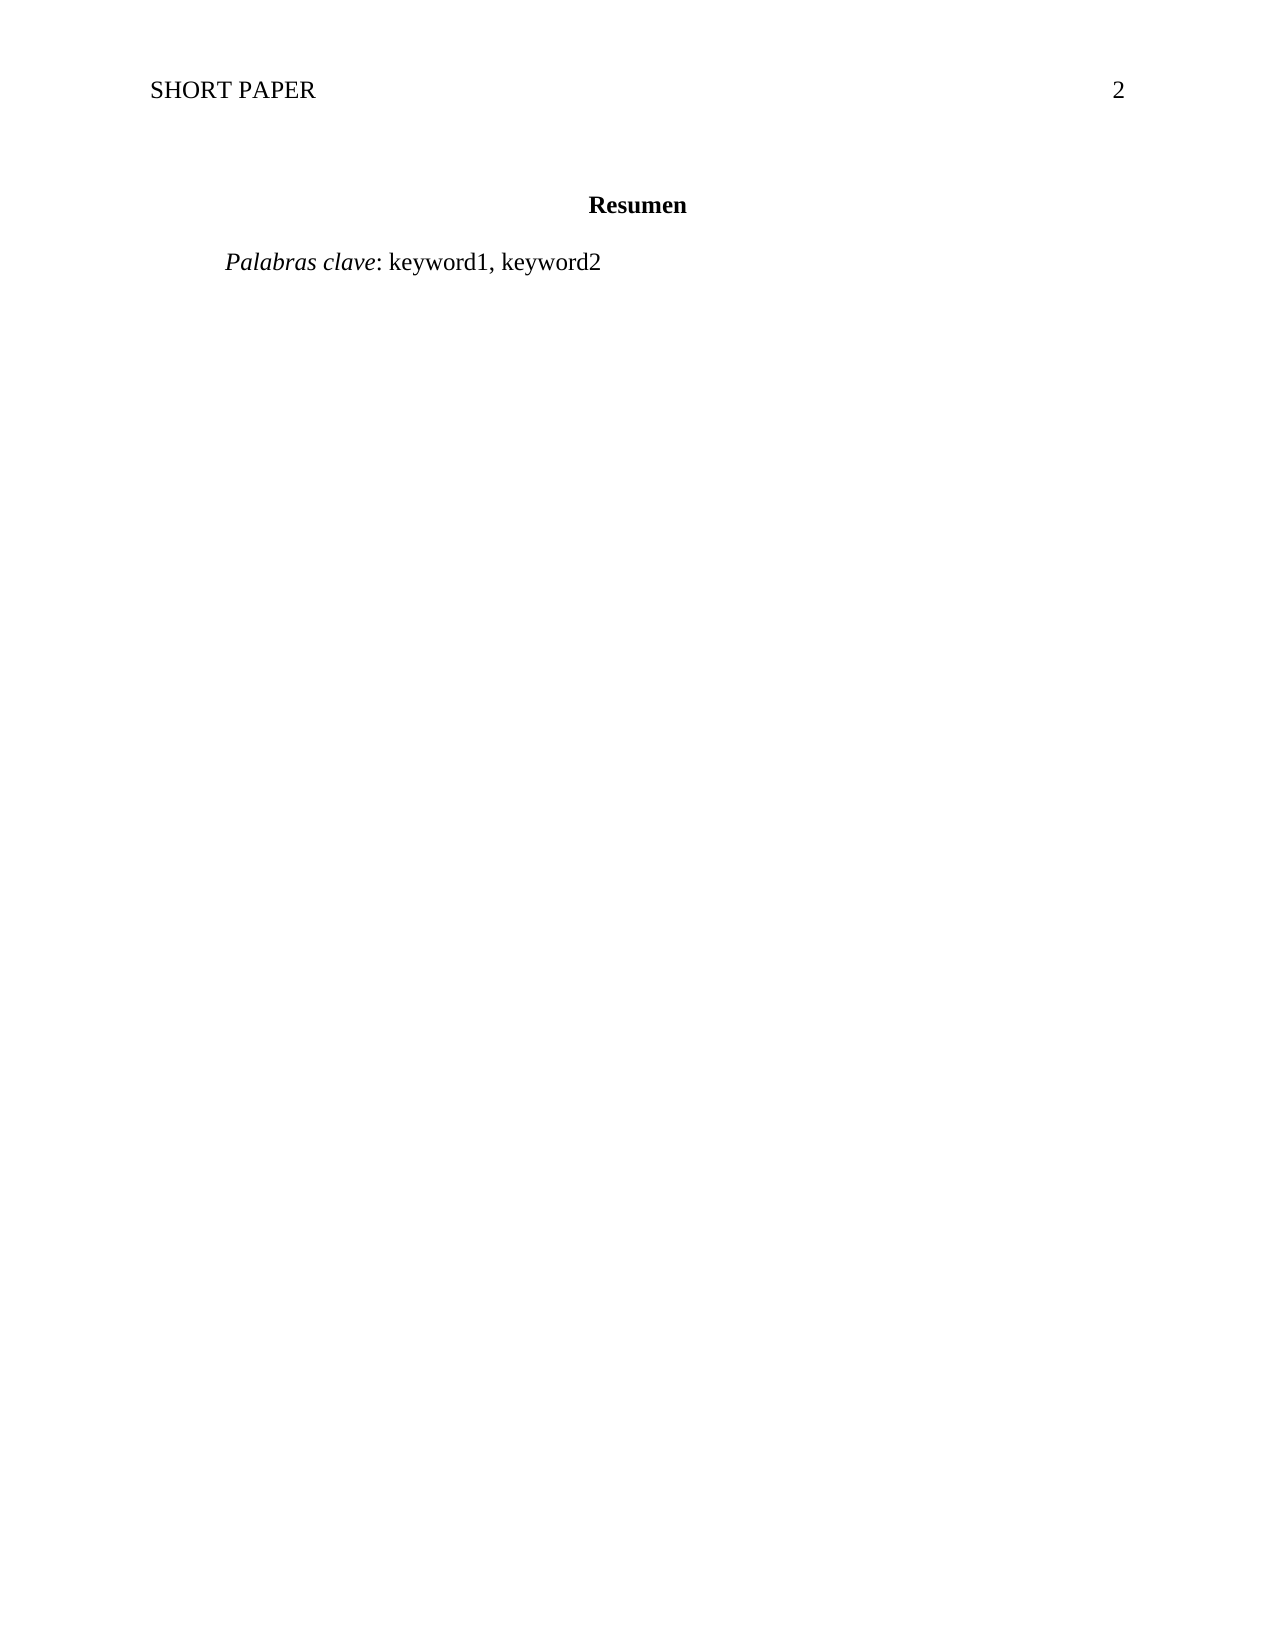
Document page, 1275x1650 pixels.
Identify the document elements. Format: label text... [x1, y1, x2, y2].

text Palabras clave: keyword1, keyword2 [150, 247, 1125, 276]
subtitle Resumen [150, 190, 1125, 219]
